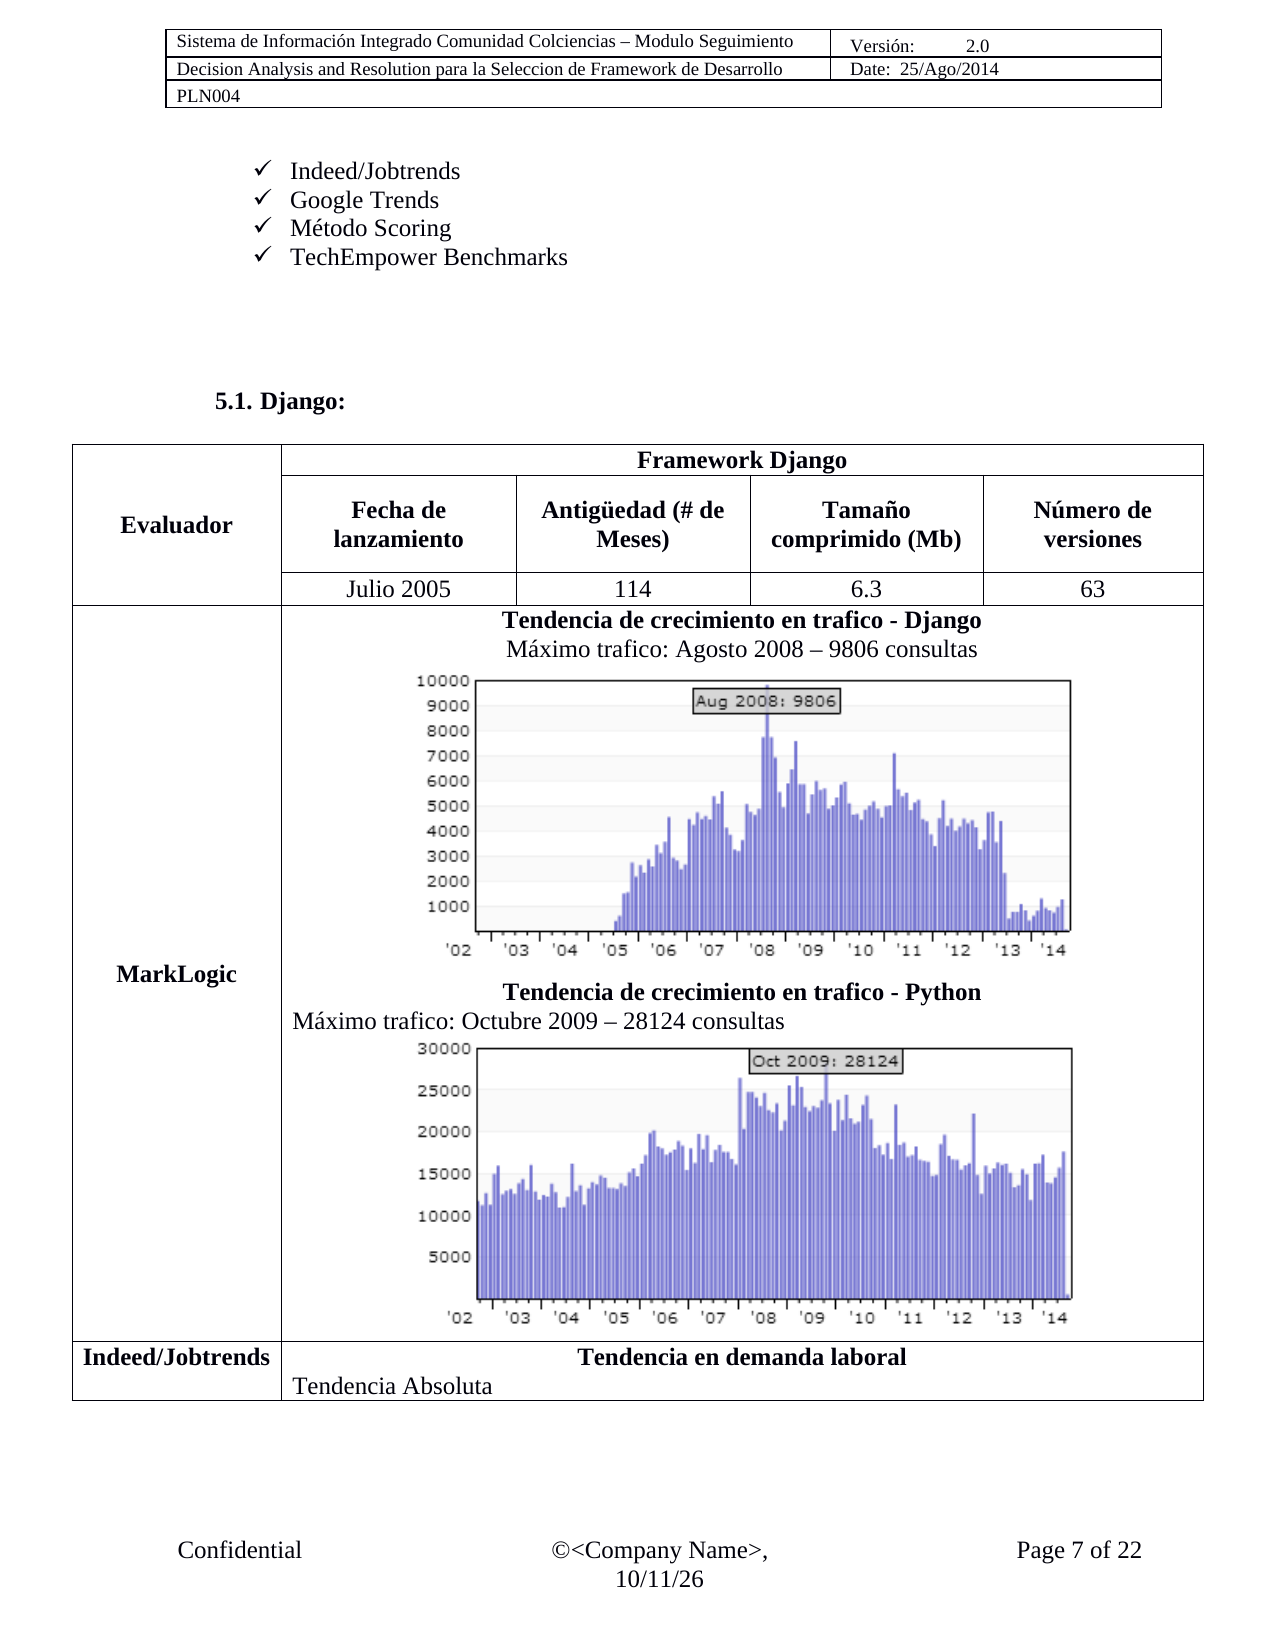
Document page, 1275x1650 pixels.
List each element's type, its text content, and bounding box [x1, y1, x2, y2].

table_cell 6.3 [751, 573, 983, 604]
picture [403, 1034, 1081, 1341]
table_header Evaluador [73, 445, 281, 604]
list Método Scoring [252, 213, 1098, 242]
table_cell Indeed/Jobtrends [73, 1342, 281, 1399]
list Google Trends [252, 185, 1098, 213]
table_cell Tamaño comprimido (Mb) [751, 476, 983, 572]
table_cell Tendencia en demanda laboral Tendencia Absoluta Tendencia Relativa [282, 1342, 1203, 1399]
picture [400, 663, 1084, 978]
list Indeed/Jobtrends [252, 156, 1098, 185]
table_cell 63 [984, 573, 1203, 604]
list TechEmpower Benchmarks [252, 242, 1098, 271]
table_cell Número de versiones [984, 476, 1203, 572]
table_header Framework Django [282, 445, 1203, 474]
table_cell MarkLogic [73, 606, 281, 1341]
table_cell 114 [517, 573, 750, 604]
table_cell Antigüedad (# de Meses) [517, 476, 750, 572]
table_cell Fecha de lanzamiento [282, 476, 516, 572]
list Django: [215, 386, 1098, 443]
table_cell Tendencia de crecimiento en trafico - Django Máximo trafico: Agosto 2008 – 9806 consultas Tendencia de crecimiento en trafico - Python Máximo trafico: Octubre 2009 – 28124 consultas [282, 606, 1203, 1341]
table_cell Julio 2005 [282, 573, 516, 604]
